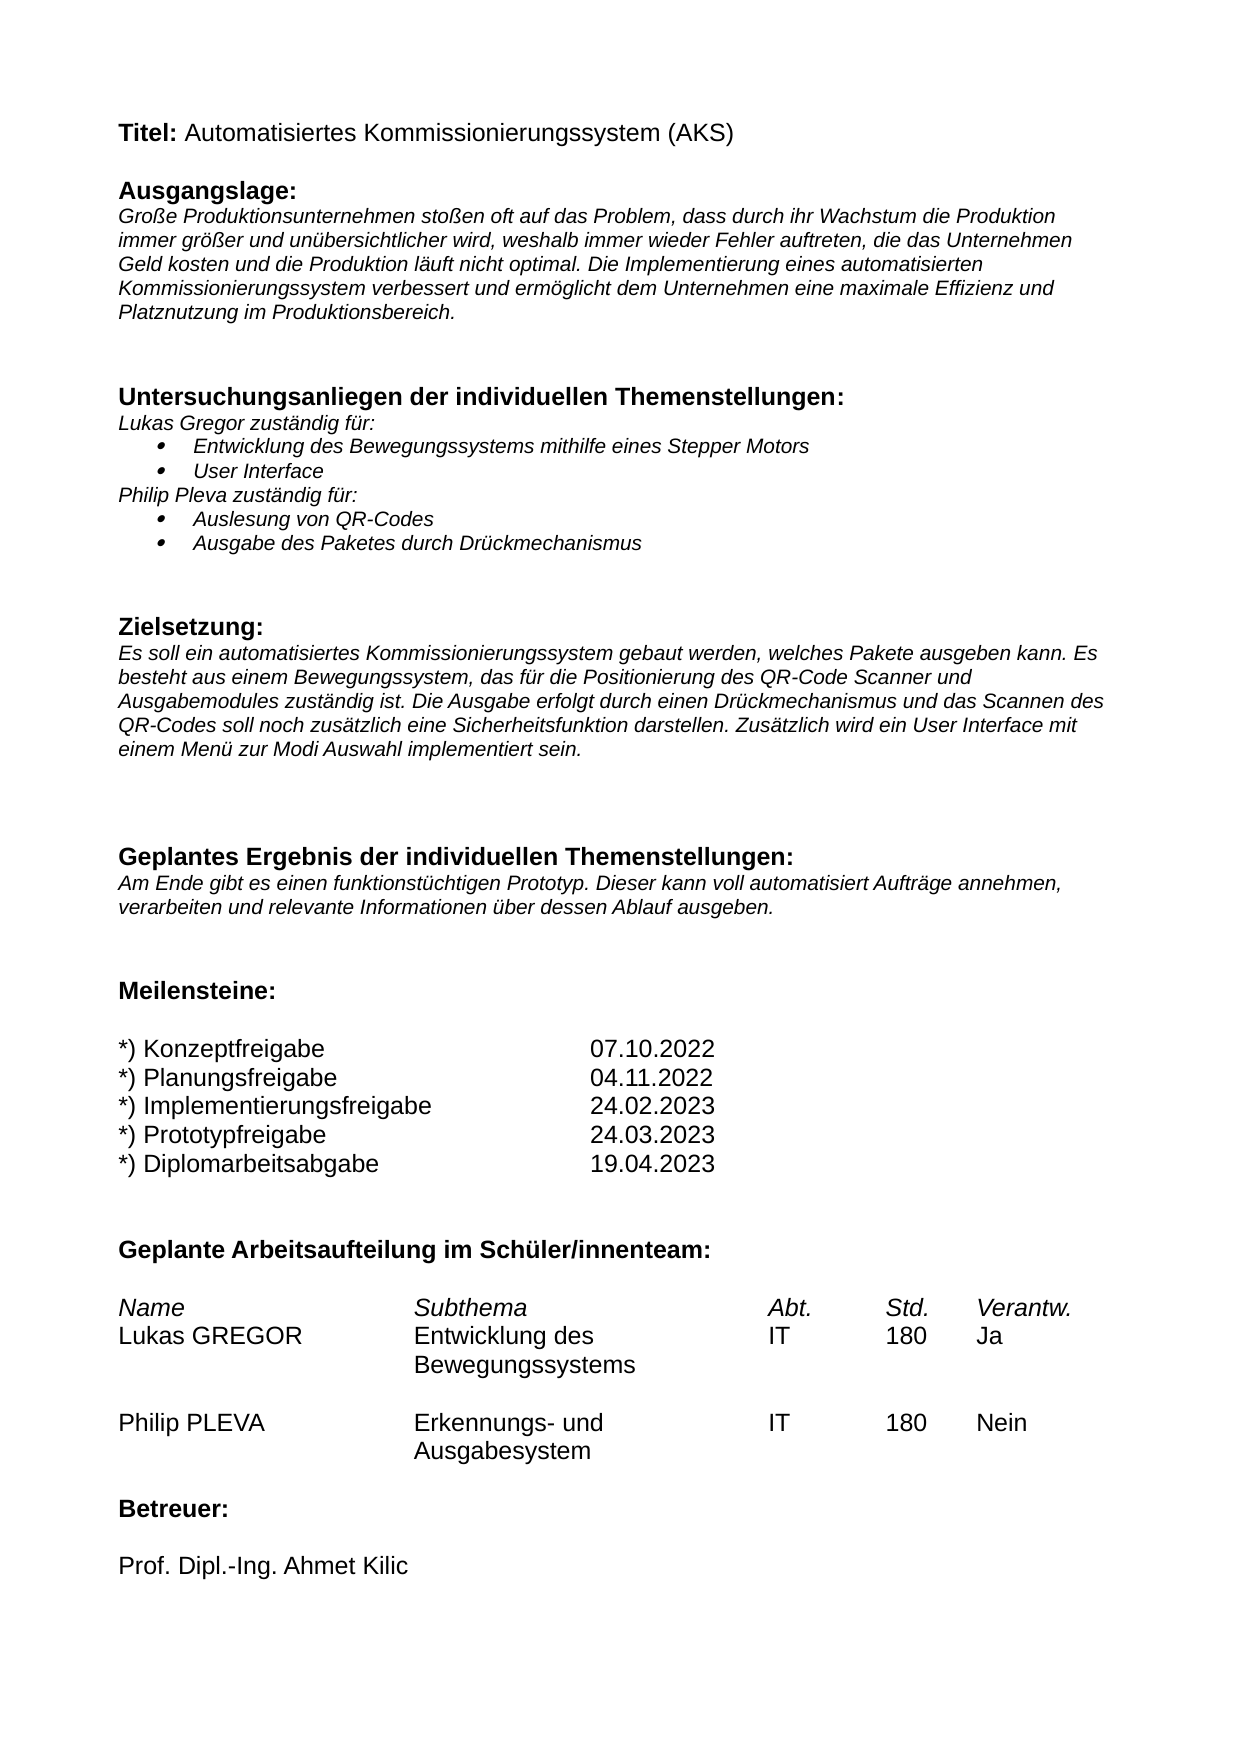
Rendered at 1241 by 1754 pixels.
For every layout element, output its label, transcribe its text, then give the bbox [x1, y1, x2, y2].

text Lukas Gregor zuständig für: [118, 410, 1122, 434]
text Philip Pleva zuständig für: [118, 482, 1122, 506]
text Ausgangslage: [118, 176, 1122, 204]
list Ausgabe des Paketes durch Drückmechanismus [156, 531, 1122, 554]
text Philip PLEVA Erkennungs- und IT 180 Nein [118, 1407, 1122, 1436]
text *) Diplomarbeitsabgabe 19.04.2023 [118, 1149, 1122, 1177]
text Ausgabesystem [118, 1436, 1122, 1465]
list Auslesung von QR-Codes [156, 506, 1122, 531]
list Entwicklung des Bewegungssystems mithilfe eines Stepper Motors [156, 434, 1122, 458]
text Es soll ein automatisiertes Kommissionierungssystem gebaut werden, welches Pakete ausgeben kann. Es besteht aus einem Bewegungssystem, das für die Positionierung des QR-Code Scanner und Ausgabemodules zuständig ist. Die Ausgabe erfolgt durch einen Drückmechanismus und das Scannen des QR-Codes soll noch zusätzlich eine Sicherheitsfunktion darstellen. Zusätzlich wird ein User Interface mit einem Menü zur Modi Auswahl implementiert sein. [118, 641, 1122, 761]
text Bewegungssystems [118, 1350, 1122, 1379]
text Meilensteine: [118, 976, 1122, 1005]
text *) Implementierungsfreigabe 24.02.2023 [118, 1091, 1122, 1120]
text Große Produktionsunternehmen stoßen oft auf das Problem, dass durch ihr Wachstum die Produktion immer größer und unübersichtlicher wird, weshalb immer wieder Fehler auftreten, die das Unternehmen Geld kosten und die Produktion läuft nicht optimal. Die Implementierung eines automatisierten Kommissionierungssystem verbessert und ermöglicht dem Unternehmen eine maximale Effizienz und Platznutzung im Produktionsbereich. [118, 204, 1122, 324]
text *) Konzeptfreigabe 07.10.2022 [118, 1034, 1122, 1062]
text Lukas GREGOR Entwicklung des IT 180 Ja [118, 1321, 1122, 1350]
text Titel: Automatisiertes Kommissionierungssystem (AKS) [118, 118, 1122, 147]
text *) Prototypfreigabe 24.03.2023 [118, 1120, 1122, 1149]
text Geplante Arbeitsaufteilung im Schüler/innenteam: [118, 1235, 1122, 1264]
text Betreuer: [118, 1494, 1122, 1522]
text Name Subthema Abt. Std. Verantw. [118, 1292, 1122, 1321]
text Untersuchungsanliegen der individuellen Themenstellungen: [118, 382, 1122, 410]
text Geplantes Ergebnis der individuellen Themenstellungen: [118, 842, 1122, 871]
list User Interface [156, 458, 1122, 482]
text *) Planungsfreigabe 04.11.2022 [118, 1062, 1122, 1091]
text Prof. Dipl.-Ing. Ahmet Kilic [118, 1551, 1122, 1580]
text Am Ende gibt es einen funktionstüchtigen Prototyp. Dieser kann voll automatisiert Aufträge annehmen, verarbeiten und relevante Informationen über dessen Ablauf ausgeben. [118, 871, 1122, 919]
text Zielsetzung: [118, 612, 1122, 641]
